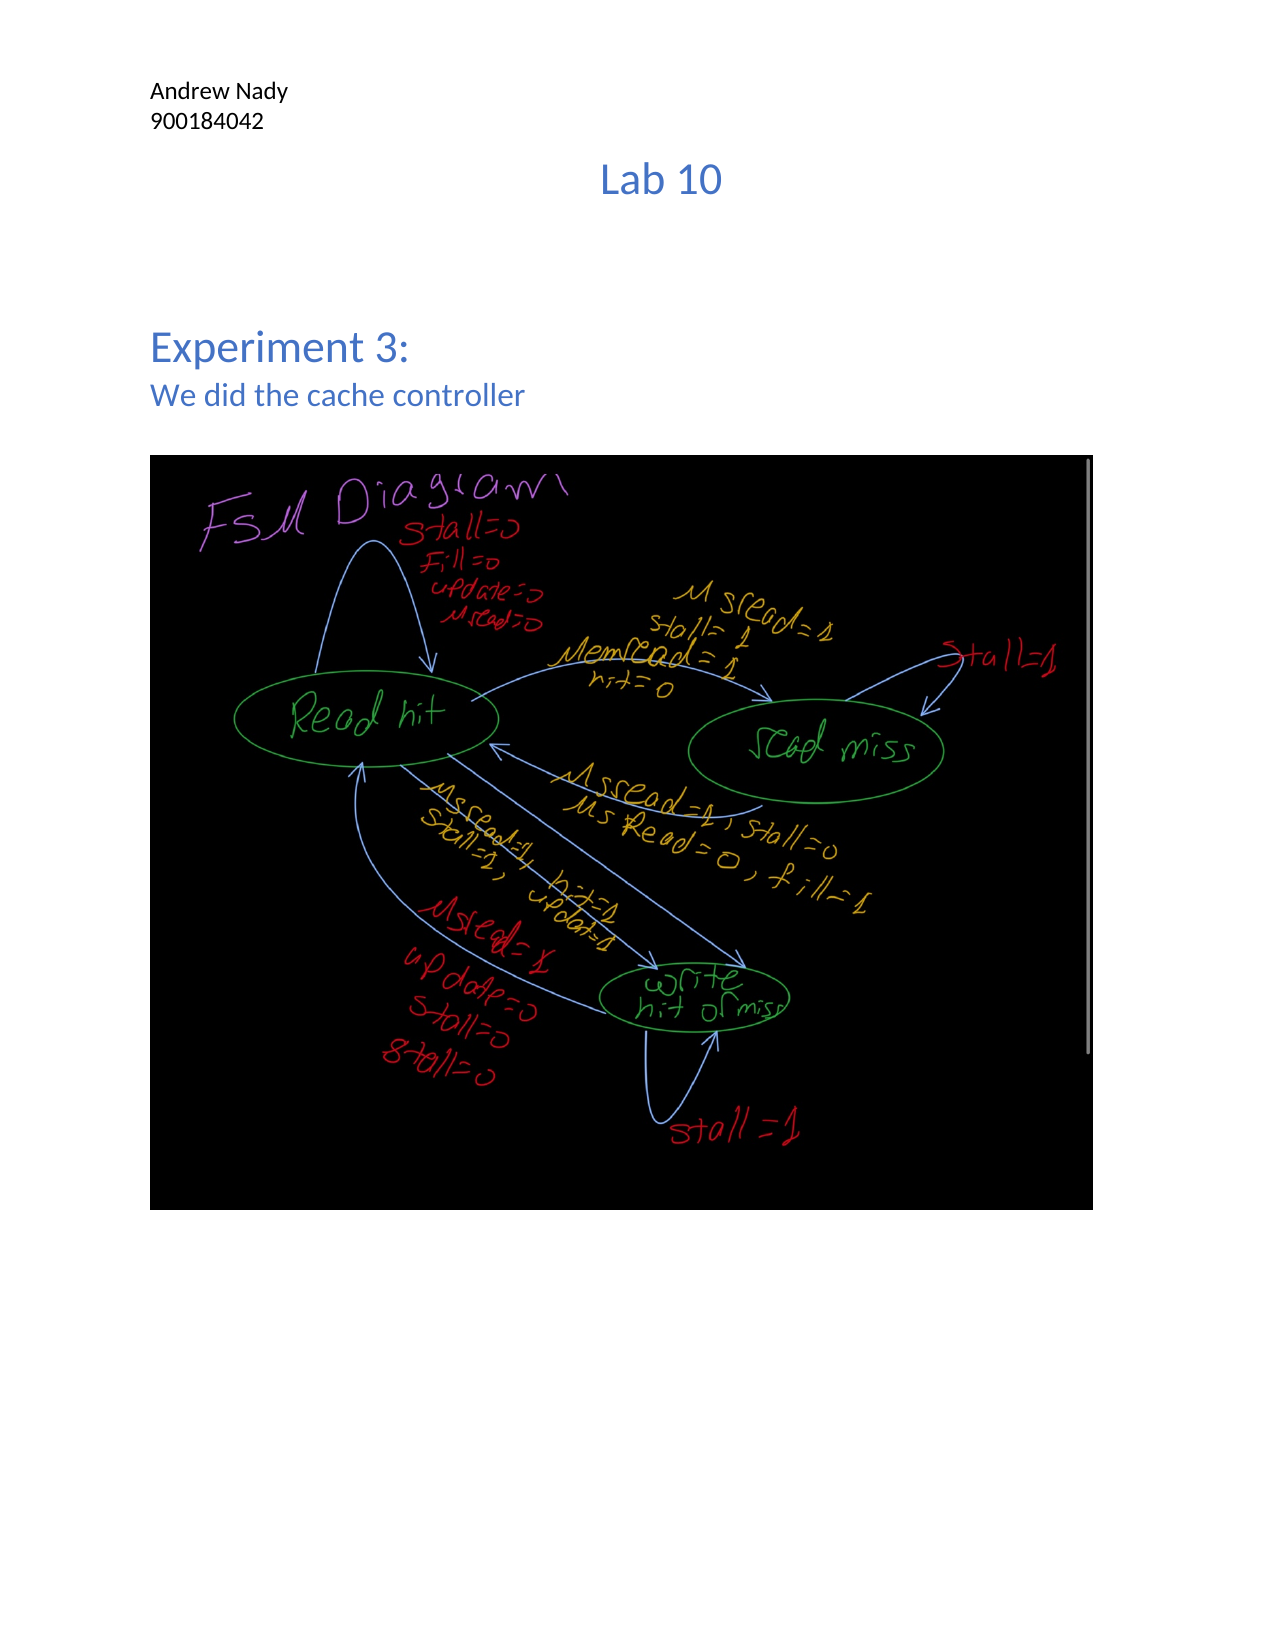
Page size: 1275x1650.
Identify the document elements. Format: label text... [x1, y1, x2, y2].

text Lab 10 [150, 150, 1125, 206]
text We did the cache controller [150, 374, 1125, 414]
picture [150, 455, 1093, 1210]
text Experiment 3: [150, 318, 1125, 374]
